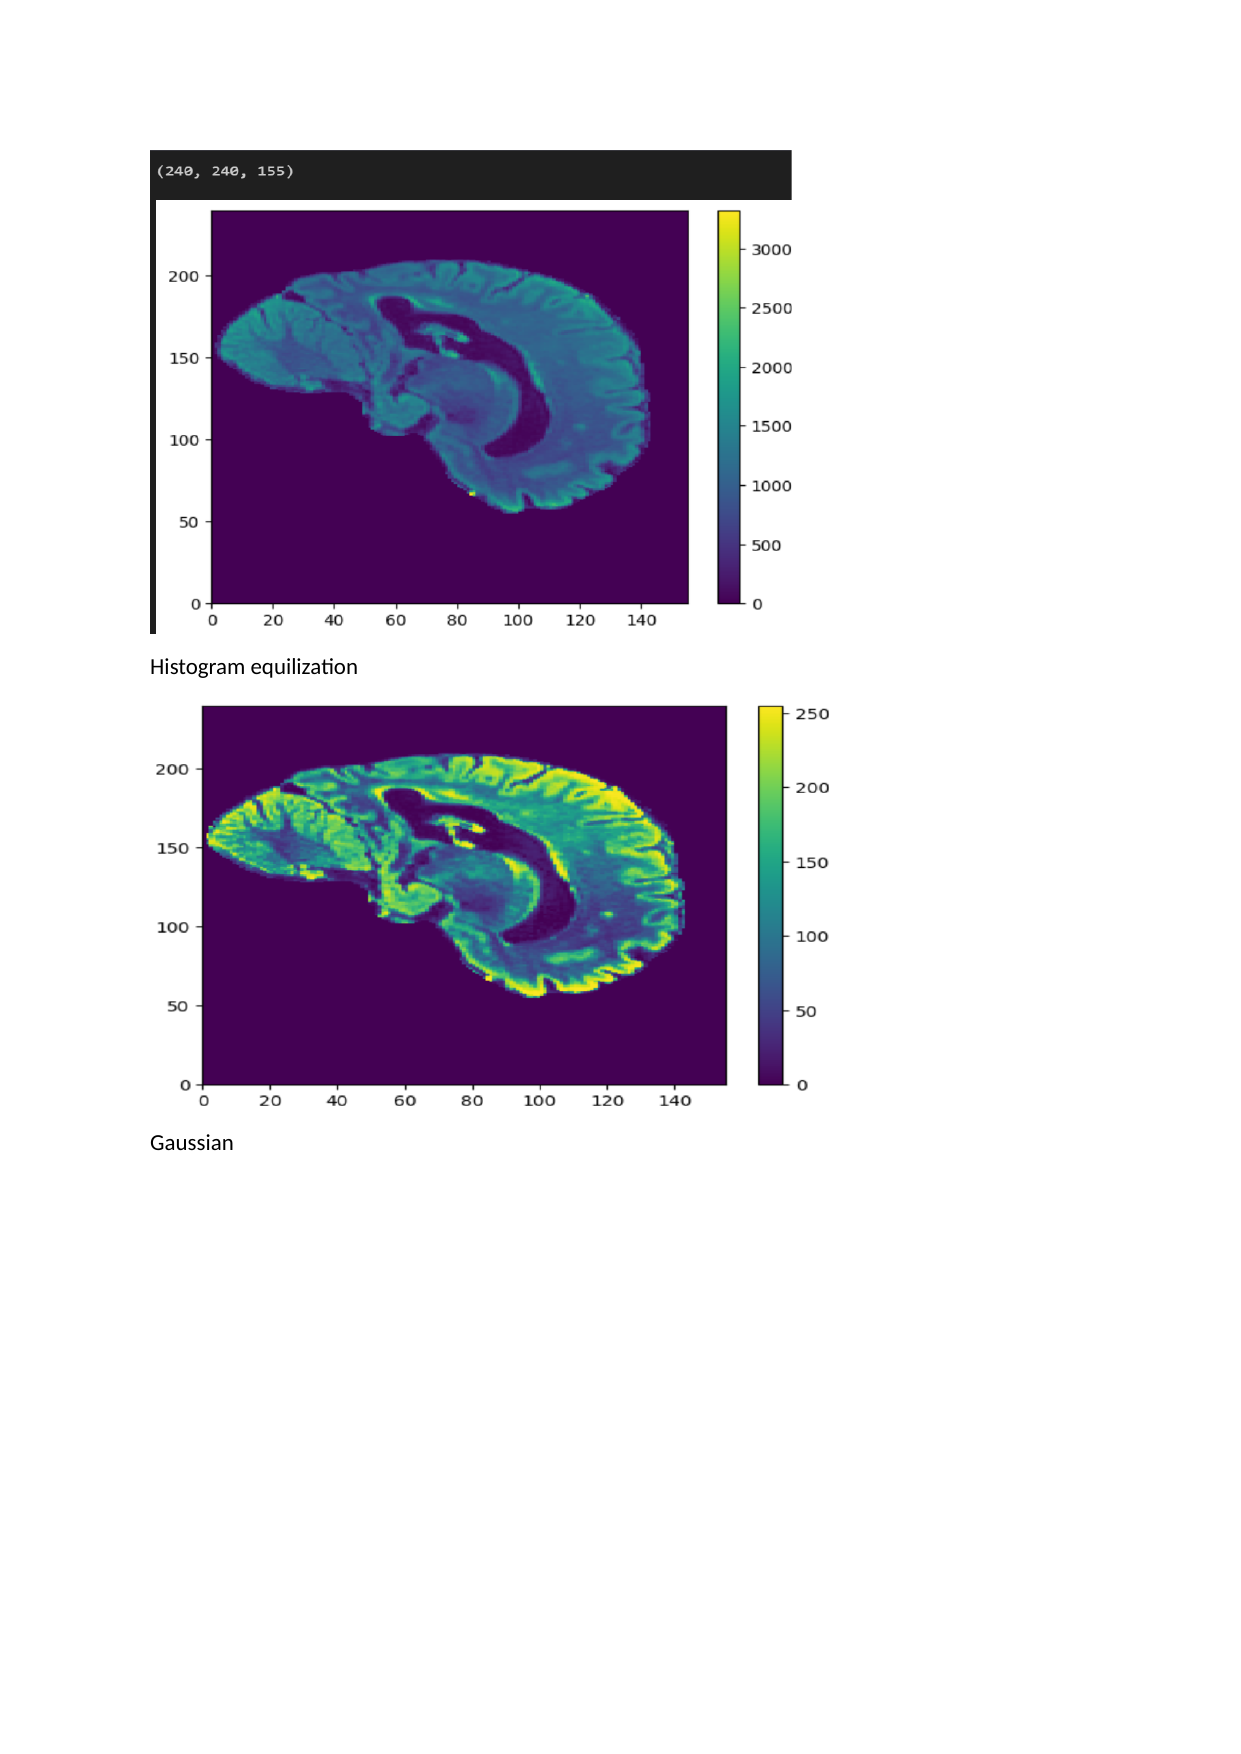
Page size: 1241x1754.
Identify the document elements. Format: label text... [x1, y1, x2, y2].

picture [150, 150, 792, 634]
text Gaussian [150, 1128, 1090, 1156]
text Histogram equilization [150, 652, 1090, 680]
picture [150, 699, 830, 1110]
